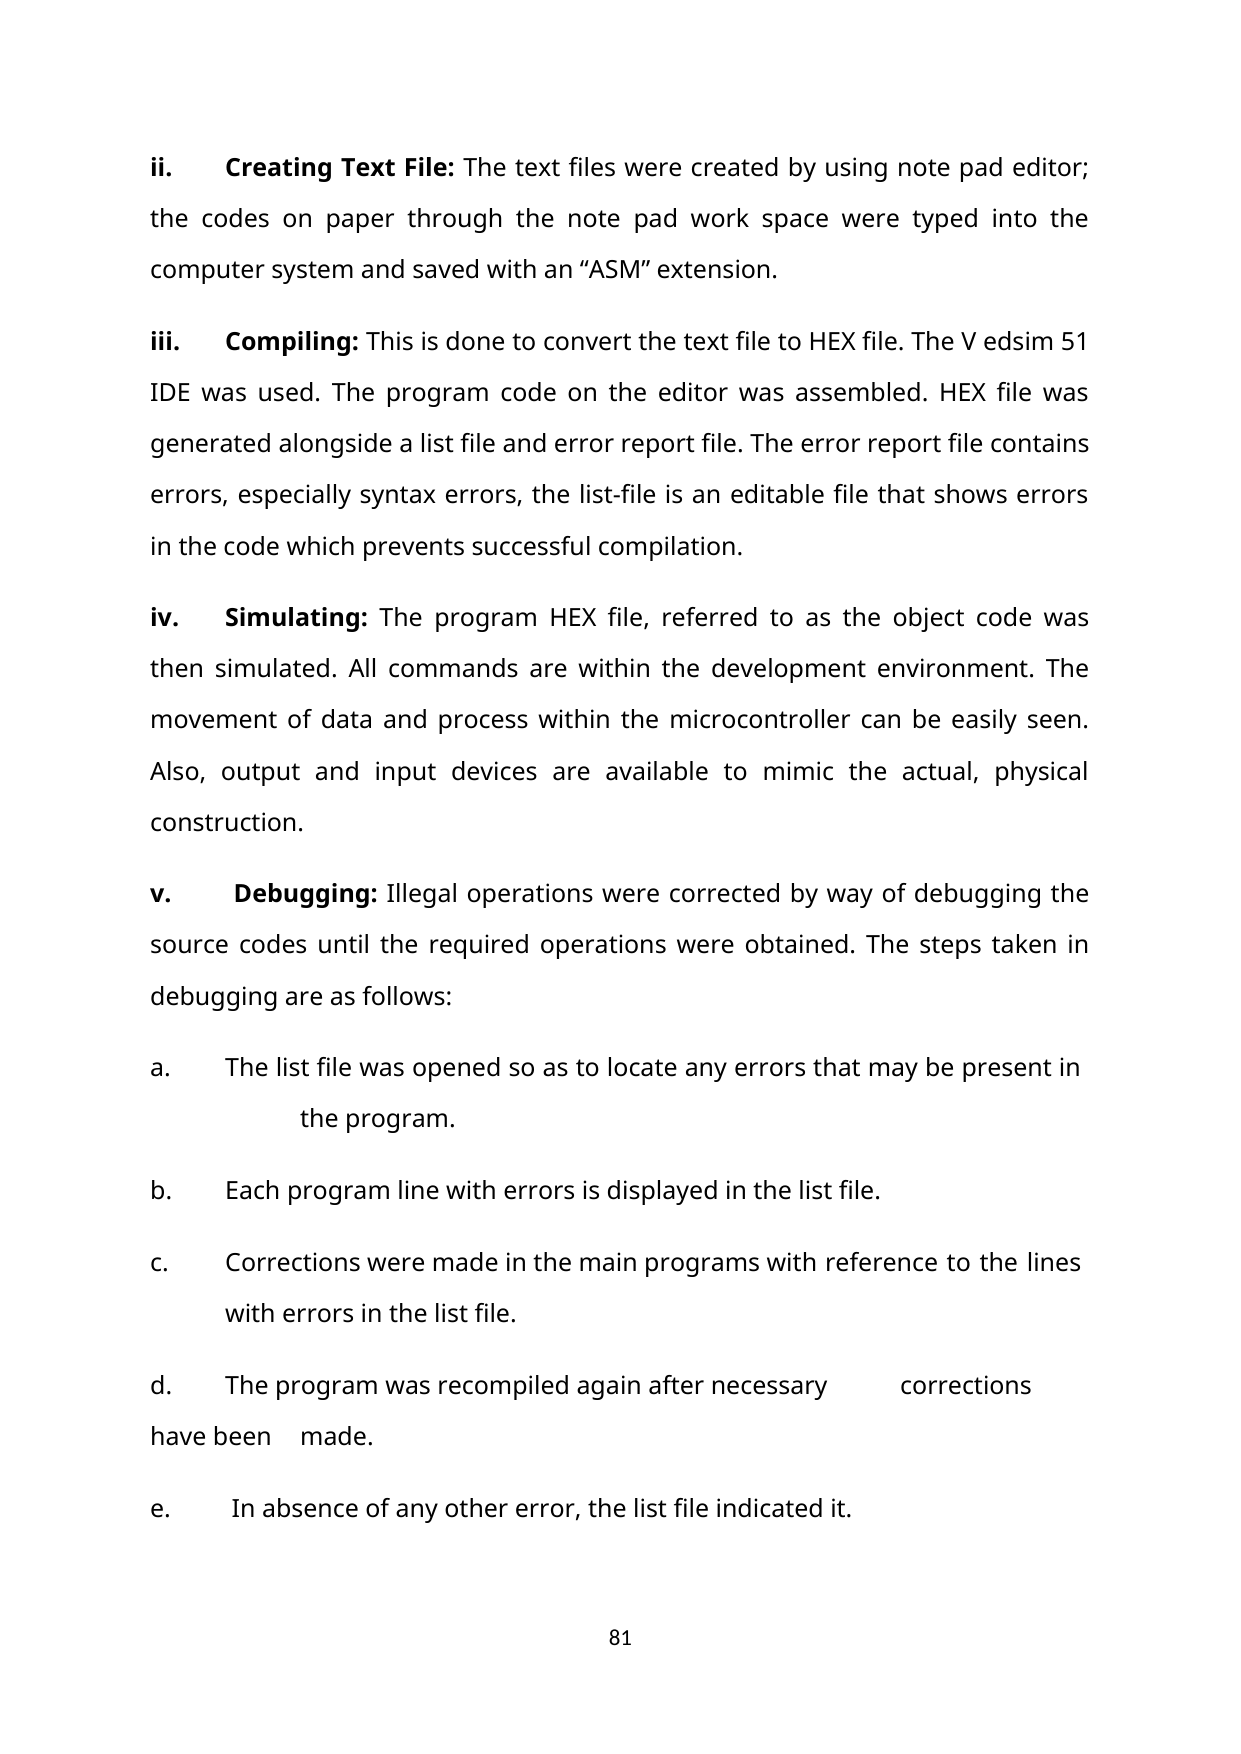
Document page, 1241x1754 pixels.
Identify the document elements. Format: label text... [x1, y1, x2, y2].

text e. In absence of any other error, the list file indicated it. [150, 1491, 1090, 1525]
text iii. Compiling: This is done to convert the text file to HEX file. The V edsim 51 IDE was used. The program code on the editor was assembled. HEX file was generated alongside a list file and error report file. The error report file contains errors, especially syntax errors, the list-file is an editable file that shows errors in the code which prevents successful compilation. [150, 324, 1090, 562]
text v. Debugging: Illegal operations were corrected by way of debugging the source codes until the required operations were obtained. The steps taken in debugging are as follows: [150, 876, 1090, 1012]
text ii. Creating Text File: The text files were created by using note pad editor; the codes on paper through the note pad work space were typed into the computer system and saved with an “ASM” extension. [150, 150, 1090, 286]
text iv. Simulating: The program HEX file, referred to as the object code was then simulated. All commands are within the development environment. The movement of data and process within the microcontroller can be easily seen. Also, output and input devices are available to mimic the actual, physical construction. [150, 600, 1090, 838]
text a. The list file was opened so as to locate any errors that may be present in the program. [150, 1050, 1090, 1135]
text b. Each program line with errors is displayed in the list file. [150, 1173, 1090, 1207]
text d. The program was recompiled again after necessary corrections have been made. [150, 1368, 1090, 1453]
text c. Corrections were made in the main programs with reference to the lines with errors in the list file. [150, 1245, 1090, 1330]
